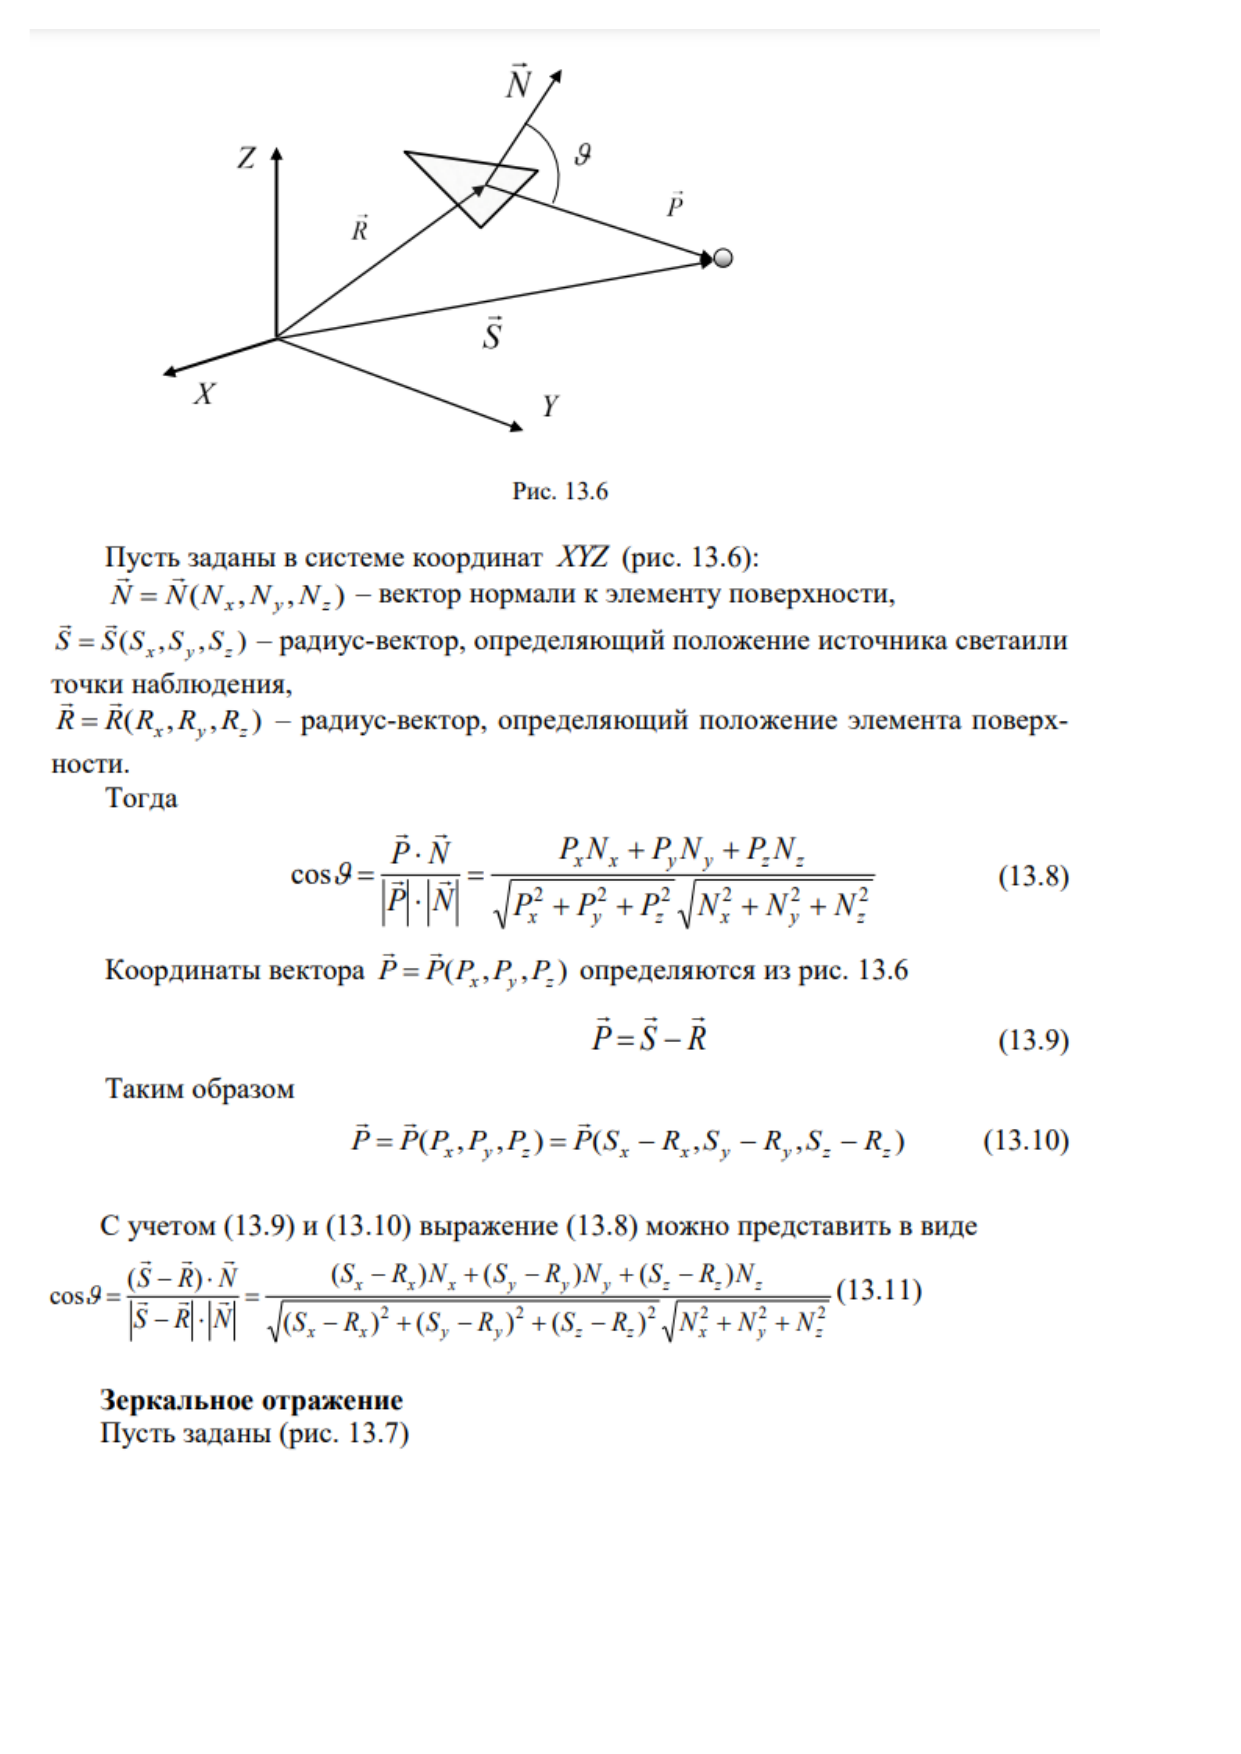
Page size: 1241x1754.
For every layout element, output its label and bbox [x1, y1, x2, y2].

picture [29, 29, 1100, 1178]
picture [29, 1196, 994, 1452]
